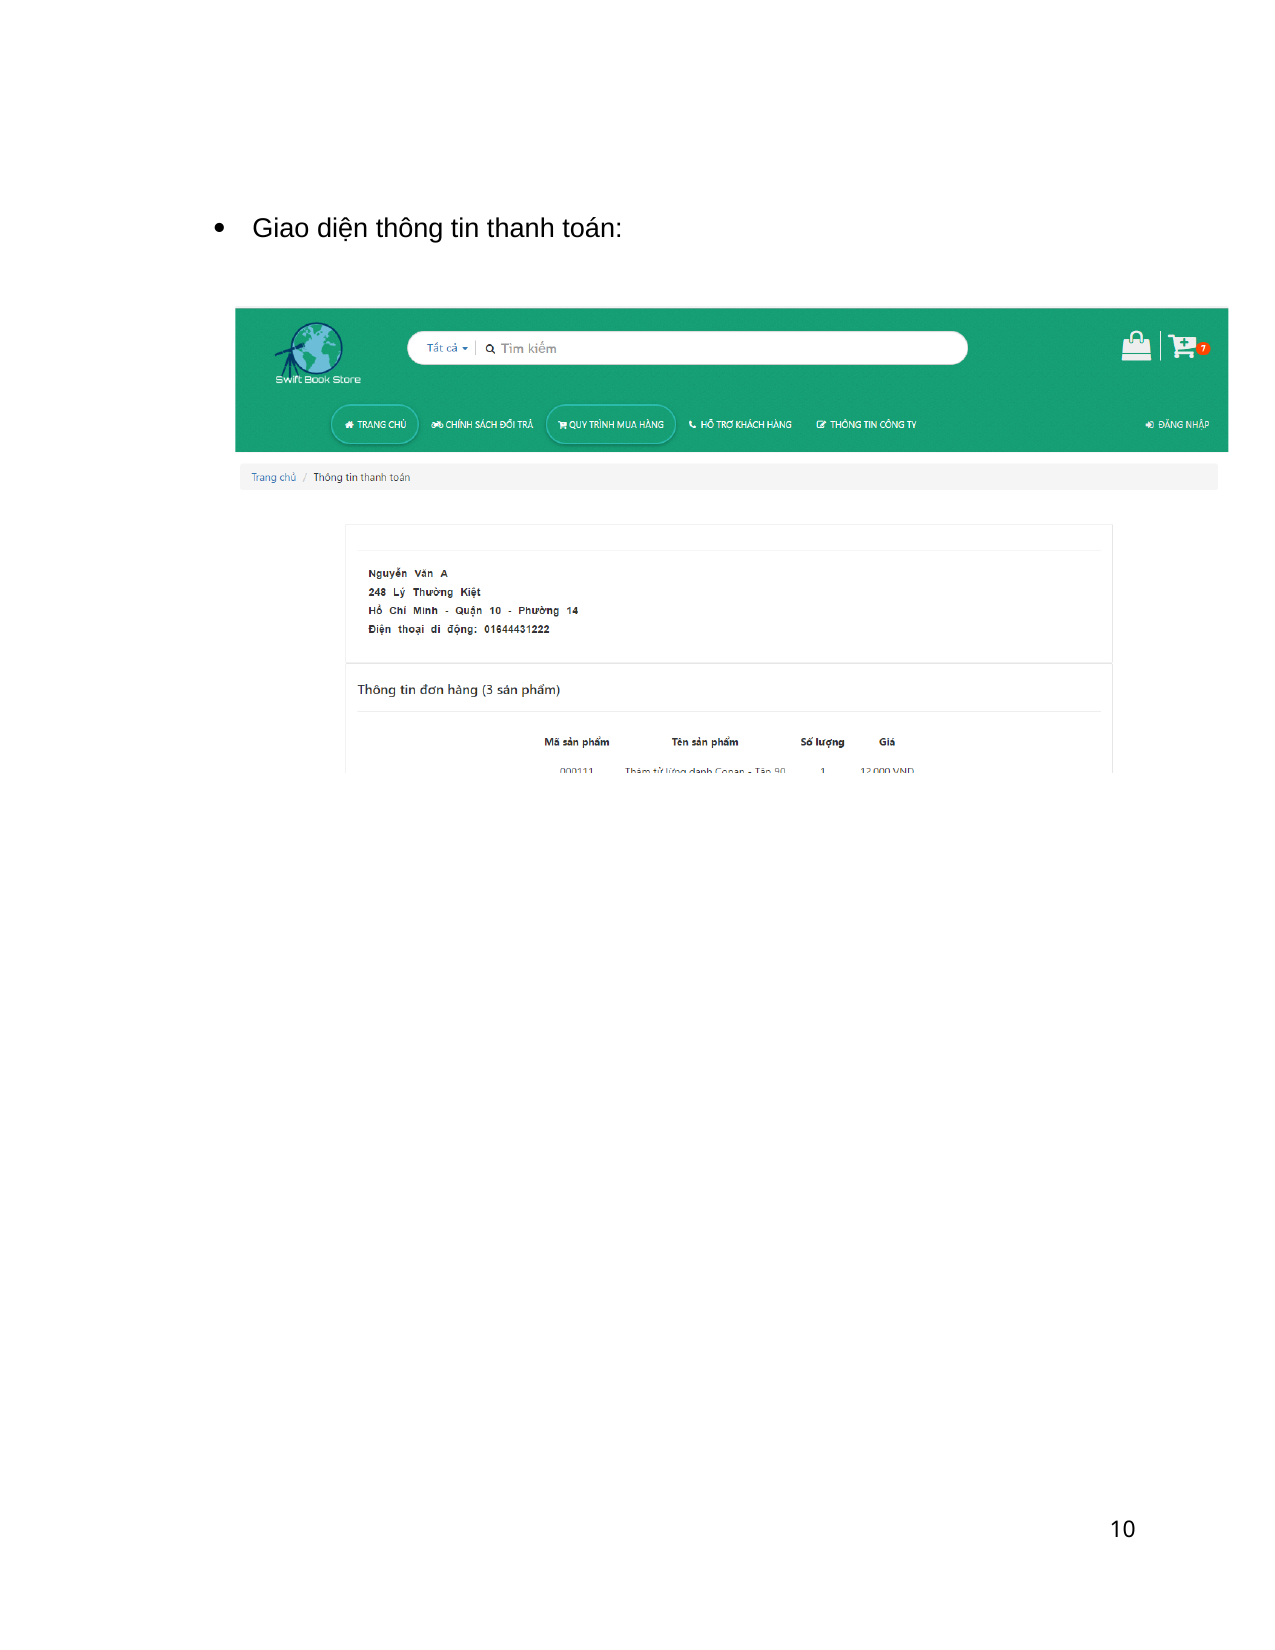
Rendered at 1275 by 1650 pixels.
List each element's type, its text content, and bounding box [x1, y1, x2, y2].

list Giao diện thông tin thanh toán: [214, 212, 1135, 244]
picture [234, 306, 1227, 773]
